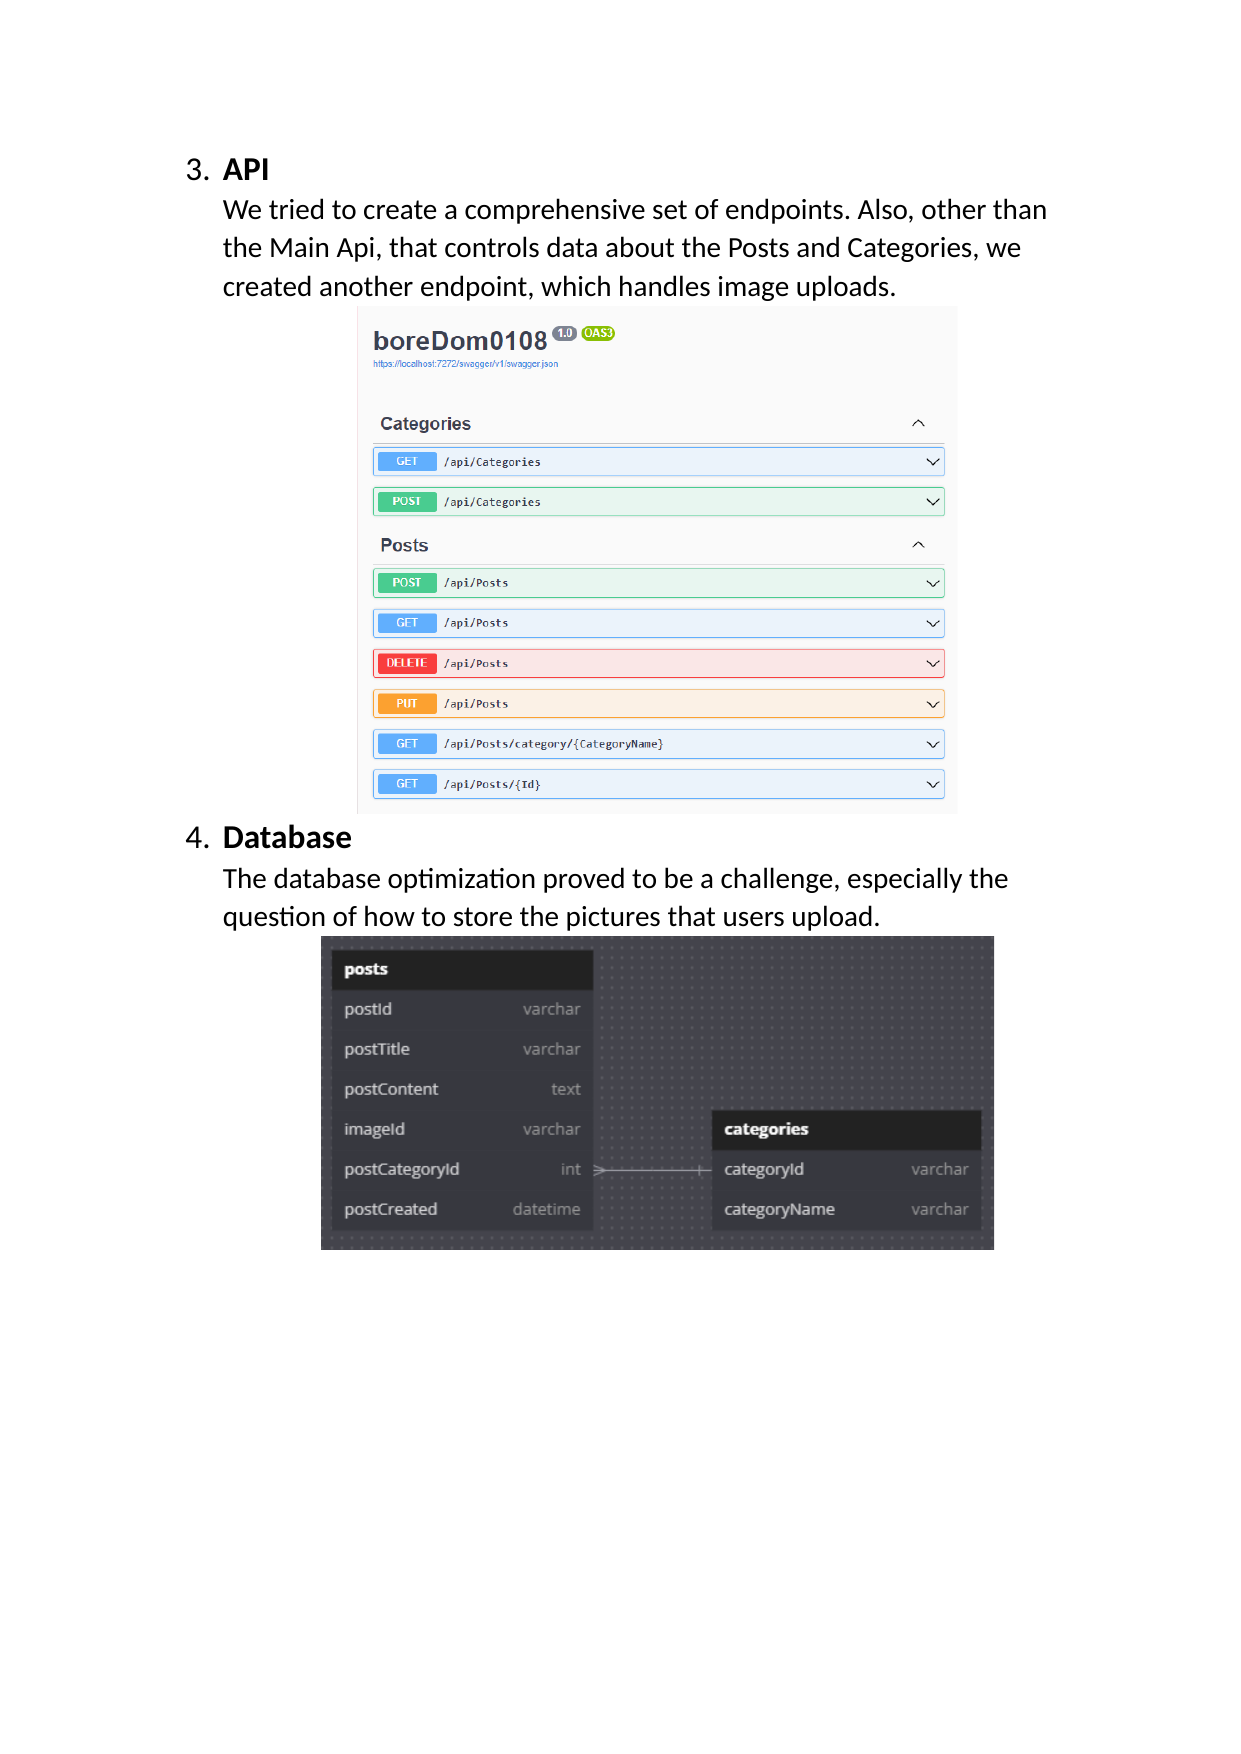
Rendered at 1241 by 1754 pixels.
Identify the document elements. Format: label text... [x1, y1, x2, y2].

picture [321, 936, 995, 1250]
list API We tried to create a comprehensive set of endpoints. Also, other than the Main Api, that controls data about the Posts and Categories, we created another endpoint, which handles image uploads. [185, 148, 1093, 304]
list Database The database optimization proved to be a challenge, especially the question of how to store the pictures that users upload. [185, 816, 1093, 934]
picture [357, 306, 958, 814]
